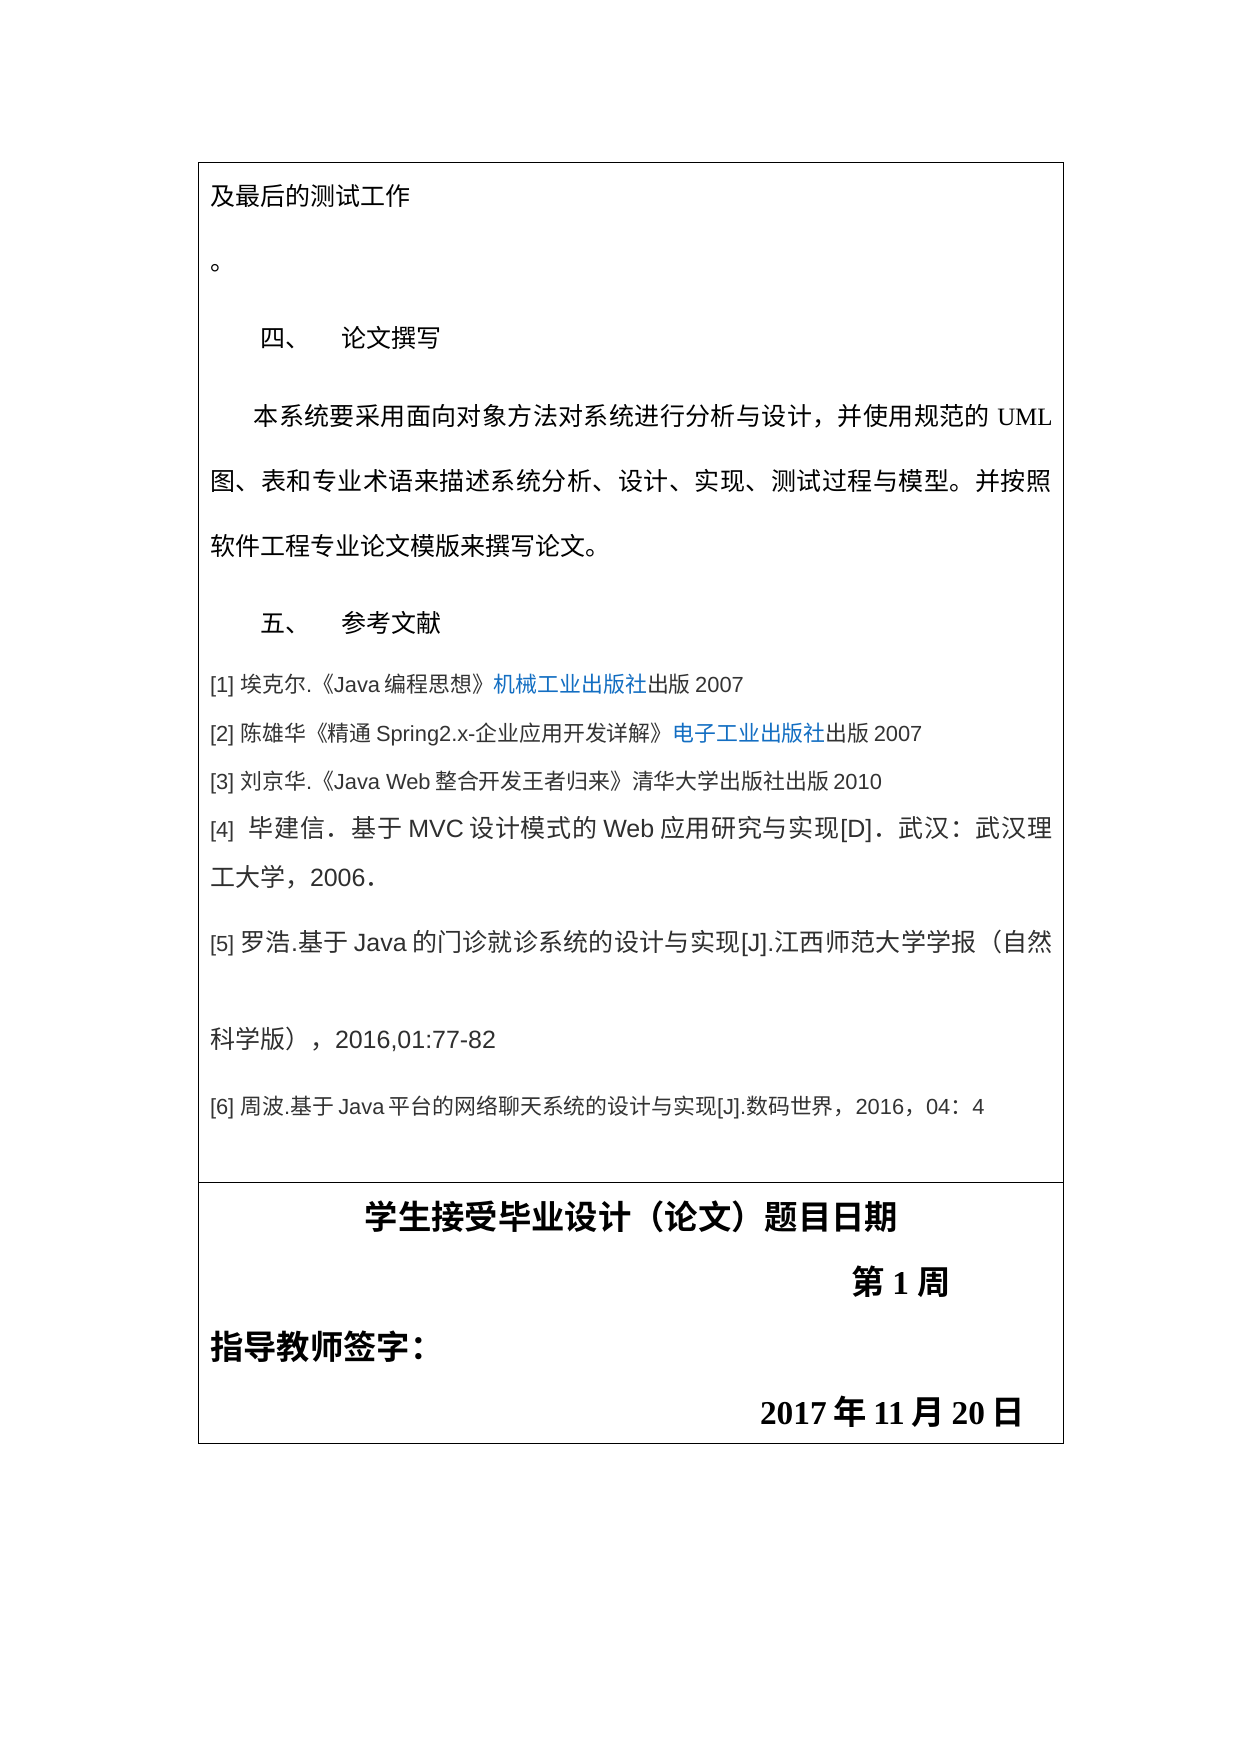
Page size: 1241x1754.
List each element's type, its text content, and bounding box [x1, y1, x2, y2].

table_cell 学生接受毕业设计（论文）题目日期 第 1 周 指导教师签字： 2017年11月20日 [199, 1183, 1063, 1443]
